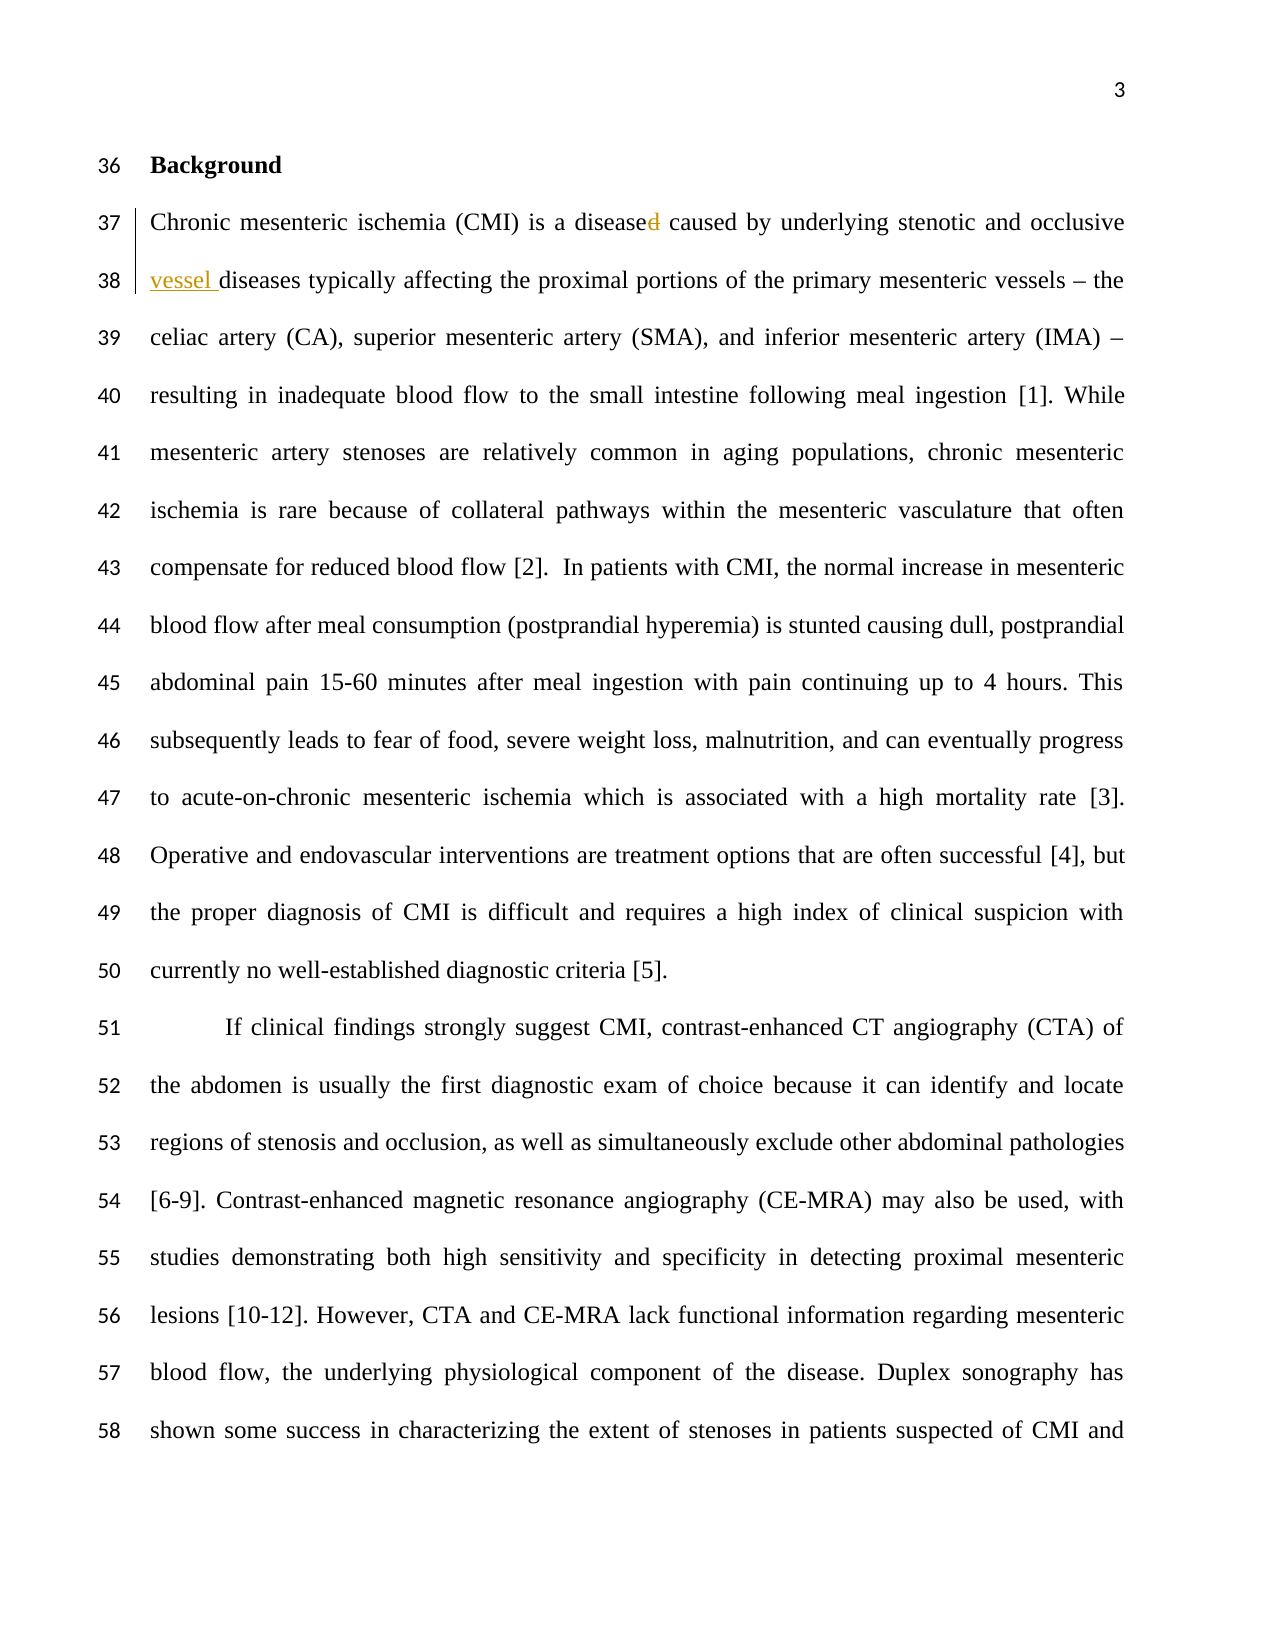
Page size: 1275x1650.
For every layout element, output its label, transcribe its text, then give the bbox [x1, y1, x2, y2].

text Chronic mesenteric ischemia (CMI) is a disease caused by underlying stenotic and occlusive diseases typically affecting the proximal portions of the primary mesenteric vessels – the celiac artery (CA), superior mesenteric artery (SMA), and inferior mesenteric artery (IMA) – resulting in inadequate blood flow to the small intestine following meal ingestion [1]. While mesenteric artery stenoses are relatively common in aging populations, chronic mesenteric ischemia is rare because of collateral pathways within the mesenteric vasculature that often compensate for reduced blood flow [2]. In patients with CMI, the normal increase in mesenteric blood flow after meal consumption (postprandial hyperemia) is stunted causing dull, postprandial abdominal pain 15-60 minutes after meal ingestion with pain continuing up to 4 hours. This subsequently leads to fear of food, severe weight loss, malnutrition, and can eventually progress to acute-on-chronic mesenteric ischemia which is associated with a high mortality rate [3]. Operative and endovascular interventions are treatment options that are often successful [4], but the proper diagnosis of CMI is difficult and requires a high index of clinical suspicion with currently no well-established diagnostic criteria [5]. [150, 207, 1125, 984]
text Background [150, 150, 1125, 179]
